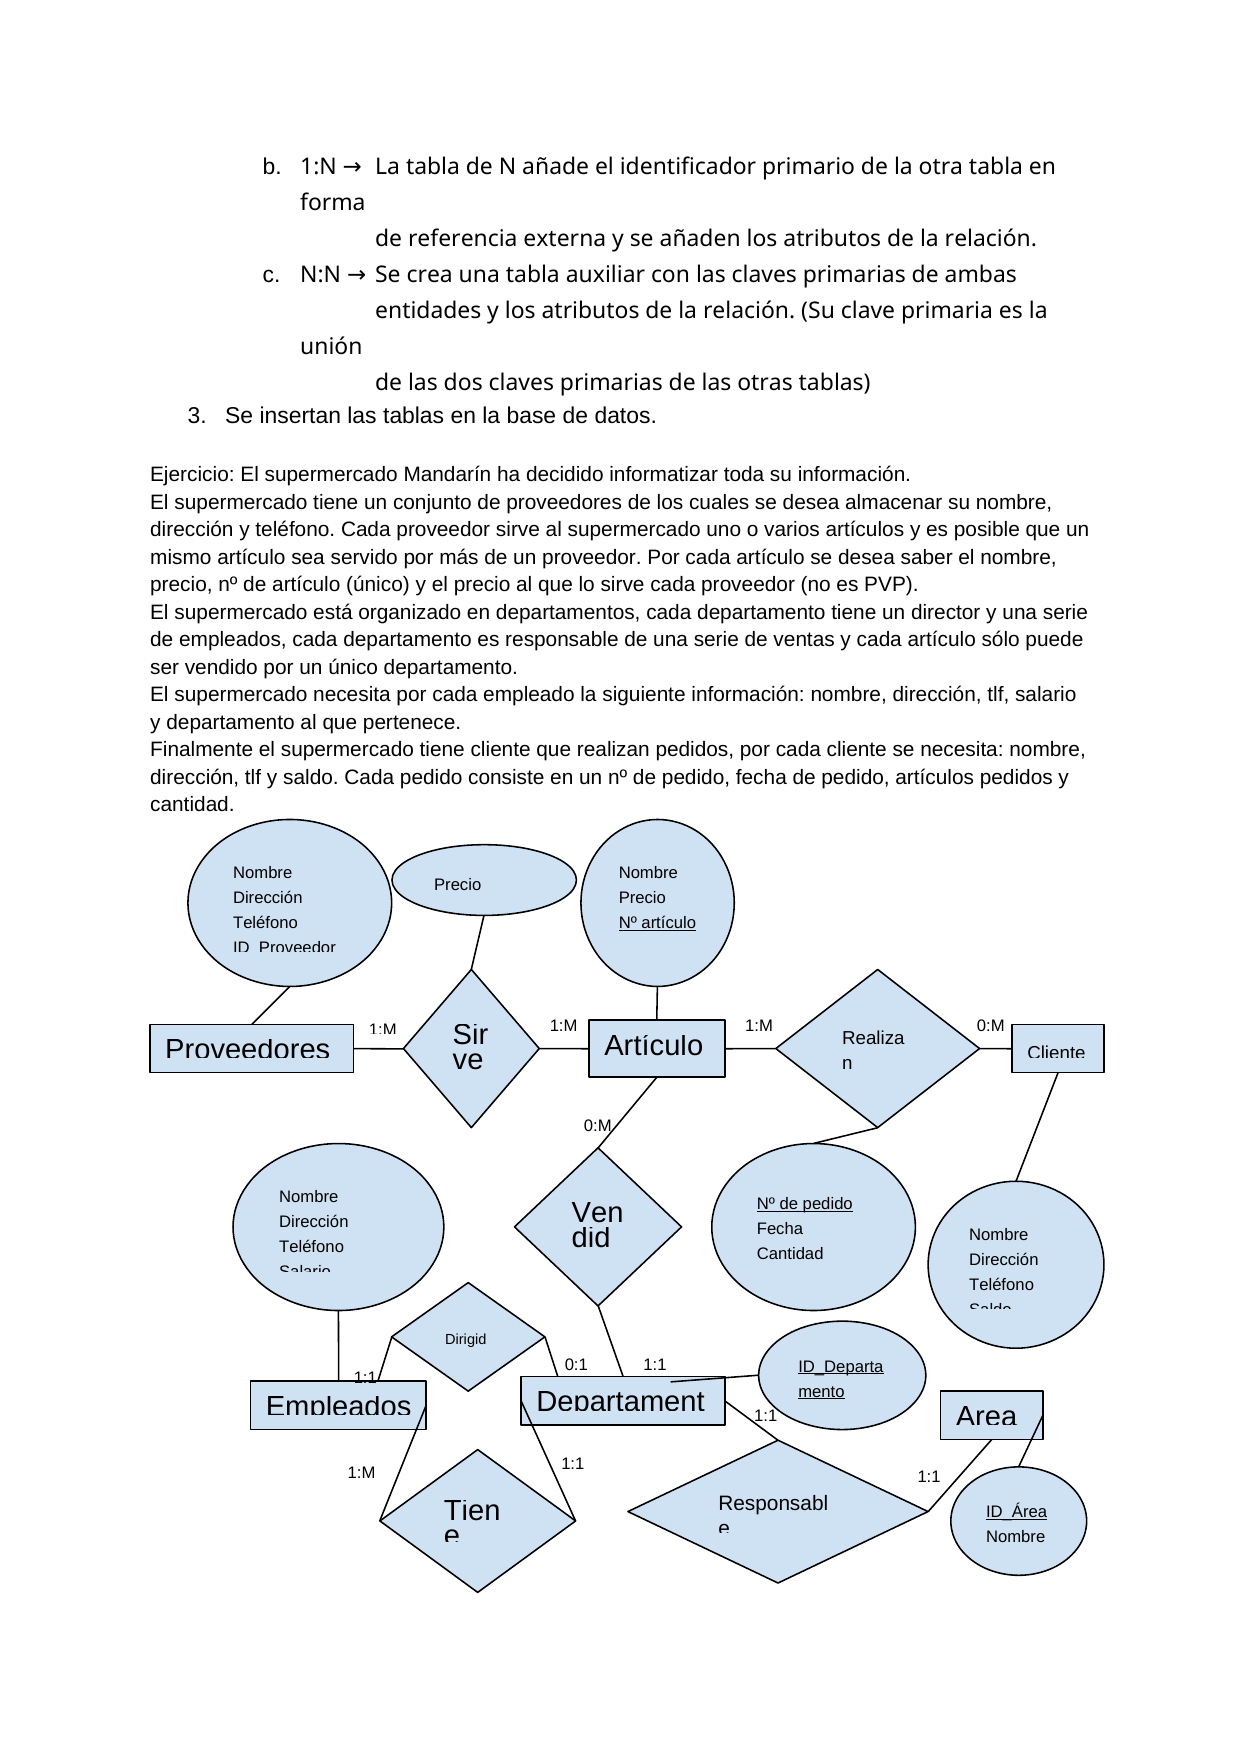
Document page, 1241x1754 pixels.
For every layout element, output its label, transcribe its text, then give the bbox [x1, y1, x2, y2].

text El supermercado necesita por cada empleado la siguiente información: nombre, dirección, tlf, salario y departamento al que pertenece. [150, 682, 1090, 733]
text El supermercado está organizado en departamentos, cada departamento tiene un director y una serie de empleados, cada departamento es responsable de una serie de ventas y cada artículo sólo puede ser vendido por un único departamento. [150, 599, 1090, 678]
text El supermercado tiene un conjunto de proveedores de los cuales se desea almacenar su nombre, dirección y teléfono. Cada proveedor sirve al supermercado uno o varios artículos y es posible que un mismo artículo sea servido por más de un proveedor. Por cada artículo se desea saber el nombre, precio, nº de artículo (único) y el precio al que lo sirve cada proveedor (no es PVP). [150, 489, 1090, 596]
list Se insertan las tablas en la base de datos. [187, 402, 1090, 428]
list N:N → Se crea una tabla auxiliar con las claves primarias de ambas entidades y los atributos de la relación. (Su clave primaria es la unión de las dos claves primarias de las otras tablas) [262, 258, 1090, 397]
text Ejercicio: El supermercado Mandarín ha decidido informatizar toda su información. [150, 462, 1090, 486]
list 1:N → La tabla de N añade el identificador primario de la otra tabla en forma de referencia externa y se añaden los atributos de la relación. [262, 150, 1090, 253]
text Finalmente el supermercado tiene cliente que realizan pedidos, por cada cliente se necesita: nombre, dirección, tlf y saldo. Cada pedido consiste en un nº de pedido, fecha de pedido, artículos pedidos y cantidad. [150, 737, 1090, 816]
